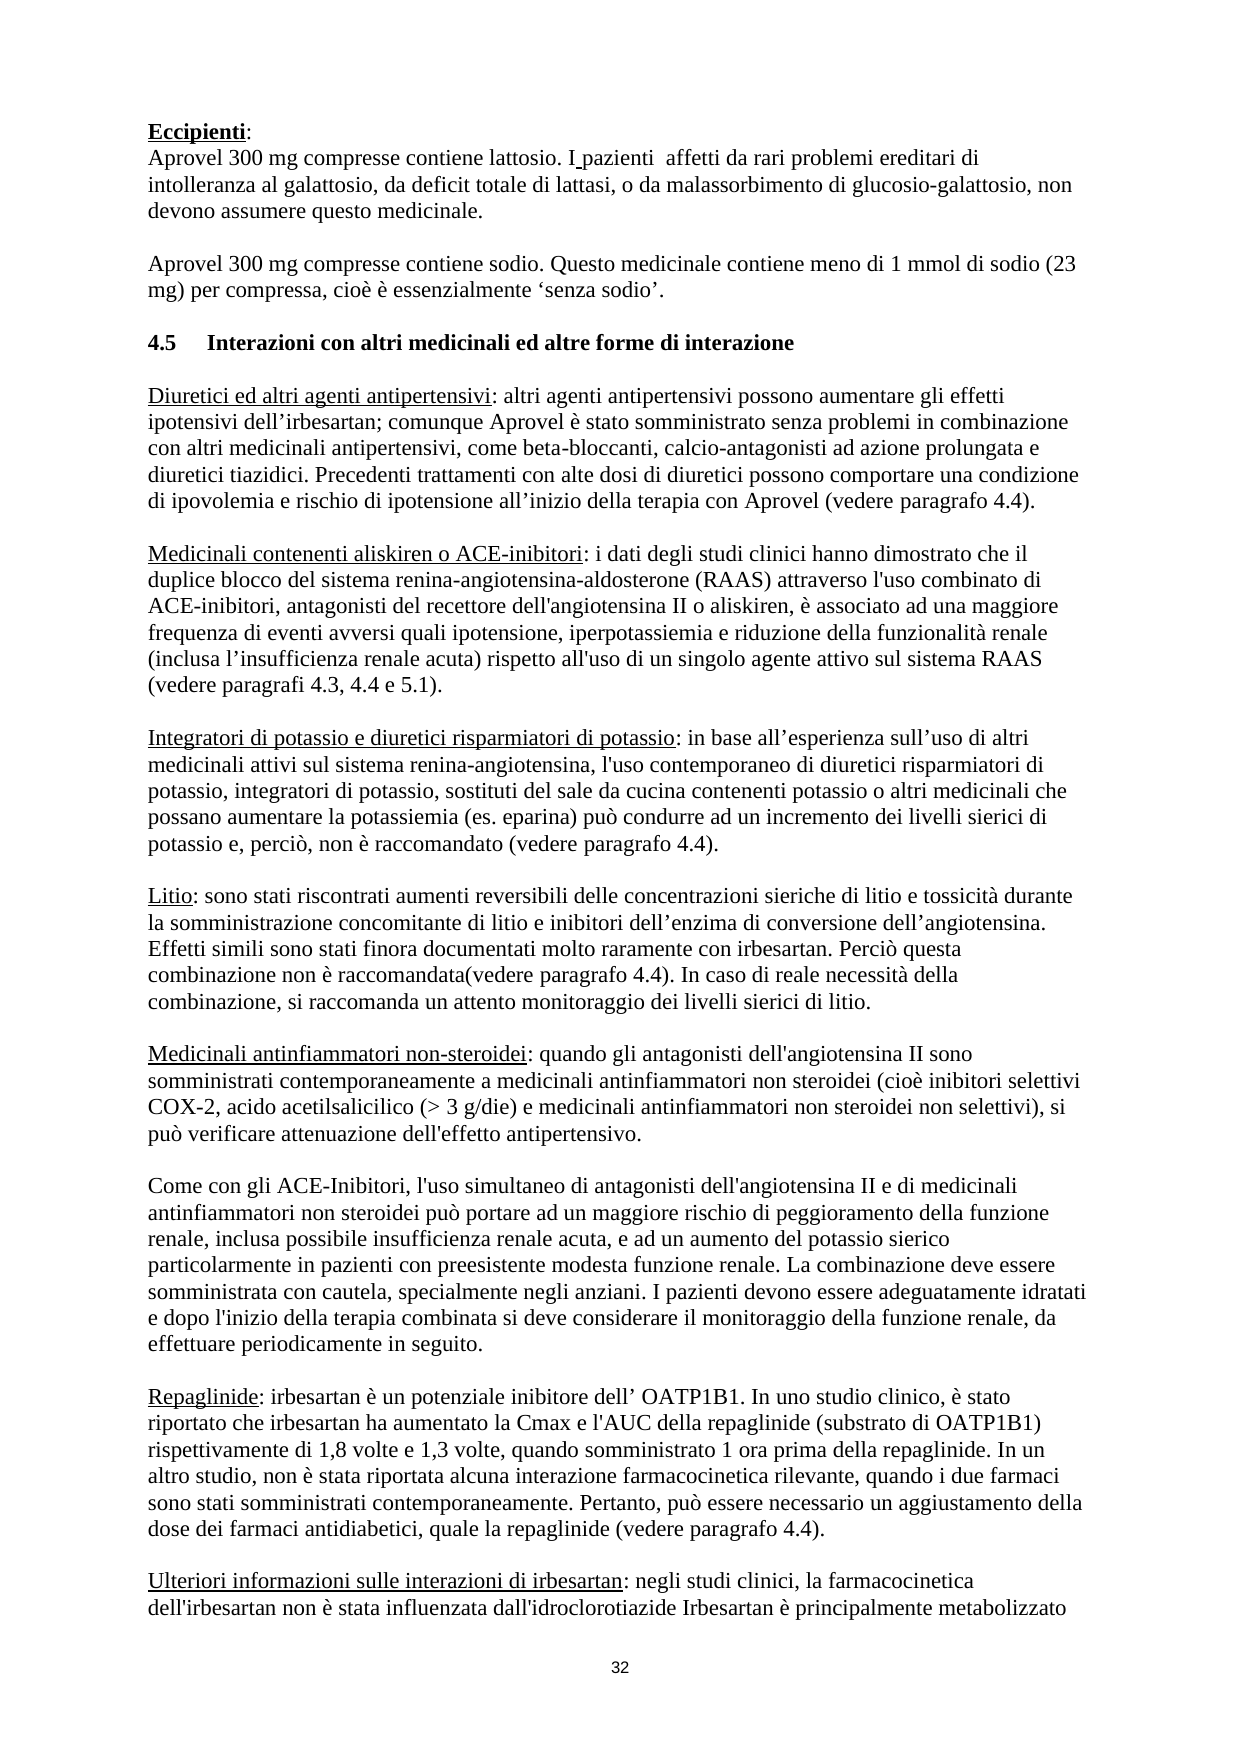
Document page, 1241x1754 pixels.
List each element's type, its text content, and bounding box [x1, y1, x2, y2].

text Aprovel 300 mg compresse contiene sodio. Questo medicinale contiene meno di 1 mmol di sodio (23 mg) per compressa, cioè è essenzialmente ‘senza sodio’. [148, 250, 1093, 303]
subtitle 4.5 Interazioni con altri medicinali ed altre forme di interazione [148, 329, 1093, 355]
text Integratori di potassio e diuretici risparmiatori di potassio: in base all’esperienza sull’uso di altri medicinali attivi sul sistema renina-angiotensina, l'uso contemporaneo di diuretici risparmiatori di potassio, integratori di potassio, sostituti del sale da cucina contenenti potassio o altri medicinali che possano aumentare la potassiemia (es. eparina) può condurre ad un incremento dei livelli sierici di potassio e, perciò, non è raccomandato (vedere paragrafo 4.4). [148, 724, 1093, 856]
text Litio: sono stati riscontrati aumenti reversibili delle concentrazioni sieriche di litio e tossicità durante la somministrazione concomitante di litio e inibitori dell’enzima di conversione dell’angiotensina. Effetti simili sono stati finora documentati molto raramente con irbesartan. Perciò questa combinazione non è raccomandata(vedere paragrafo 4.4). In caso di reale necessità della combinazione, si raccomanda un attento monitoraggio dei livelli sierici di litio. [148, 882, 1093, 1014]
text Diuretici ed altri agenti antipertensivi: altri agenti antipertensivi possono aumentare gli effetti ipotensivi dell’irbesartan; comunque Aprovel è stato somministrato senza problemi in combinazione con altri medicinali antipertensivi, come beta-bloccanti, calcio-antagonisti ad azione prolungata e diuretici tiazidici. Precedenti trattamenti con alte dosi di diuretici possono comportare una condizione di ipovolemia e rischio di ipotensione all’inizio della terapia con Aprovel (vedere paragrafo 4.4). [148, 382, 1093, 513]
text Come con gli ACE-Inibitori, l'uso simultaneo di antagonisti dell'angiotensina II e di medicinali antinfiammatori non steroidei può portare ad un maggiore rischio di peggioramento della funzione renale, inclusa possibile insufficienza renale acuta, e ad un aumento del potassio sierico particolarmente in pazienti con preesistente modesta funzione renale. La combinazione deve essere somministrata con cautela, specialmente negli anziani. I pazienti devono essere adeguatamente idratati e dopo l'inizio della terapia combinata si deve considerare il monitoraggio della funzione renale, da effettuare periodicamente in seguito. [148, 1172, 1093, 1357]
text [148, 1568, 1093, 1620]
text Medicinali antinfiammatori non-steroidei: quando gli antagonisti dell'angiotensina II sono somministrati contemporaneamente a medicinali antinfiammatori non steroidei (cioè inibitori selettivi COX-2, acido acetilsalicilico (> 3 g/die) e medicinali antinfiammatori non steroidei non selettivi), si può verificare attenuazione dell'effetto antipertensivo. [148, 1041, 1093, 1146]
text Aprovel 300 mg compresse contiene lattosio. I pazienti affetti da rari problemi ereditari di intolleranza al galattosio, da deficit totale di lattasi, o da malassorbimento di glucosio-galattosio, non devono assumere questo medicinale. [148, 144, 1093, 223]
text Eccipienti: [148, 118, 1093, 144]
text Repaglinide: irbesartan è un potenziale inibitore dell’ OATP1B1. In uno studio clinico, è stato riportato che irbesartan ha aumentato la Cmax e l'AUC della repaglinide (substrato di OATP1B1) rispettivamente di 1,8 volte e 1,3 volte, quando somministrato 1 ora prima della repaglinide. In un altro studio, non è stata riportata alcuna interazione farmacocinetica rilevante, quando i due farmaci sono stati somministrati contemporaneamente. Pertanto, può essere necessario un aggiustamento della dose dei farmaci antidiabetici, quale la repaglinide (vedere paragrafo 4.4). [148, 1383, 1093, 1541]
text Medicinali contenenti aliskiren o ACE-inibitori: i dati degli studi clinici hanno dimostrato che il duplice blocco del sistema renina-angiotensina-aldosterone (RAAS) attraverso l'uso combinato di ACE-inibitori, antagonisti del recettore dell'angiotensina II o aliskiren, è associato ad una maggiore frequenza di eventi avversi quali ipotensione, iperpotassiemia e riduzione della funzionalità renale (inclusa l’insufficienza renale acuta) rispetto all'uso di un singolo agente attivo sul sistema RAAS (vedere paragrafi 4.3, 4.4 e 5.1). [148, 540, 1093, 698]
